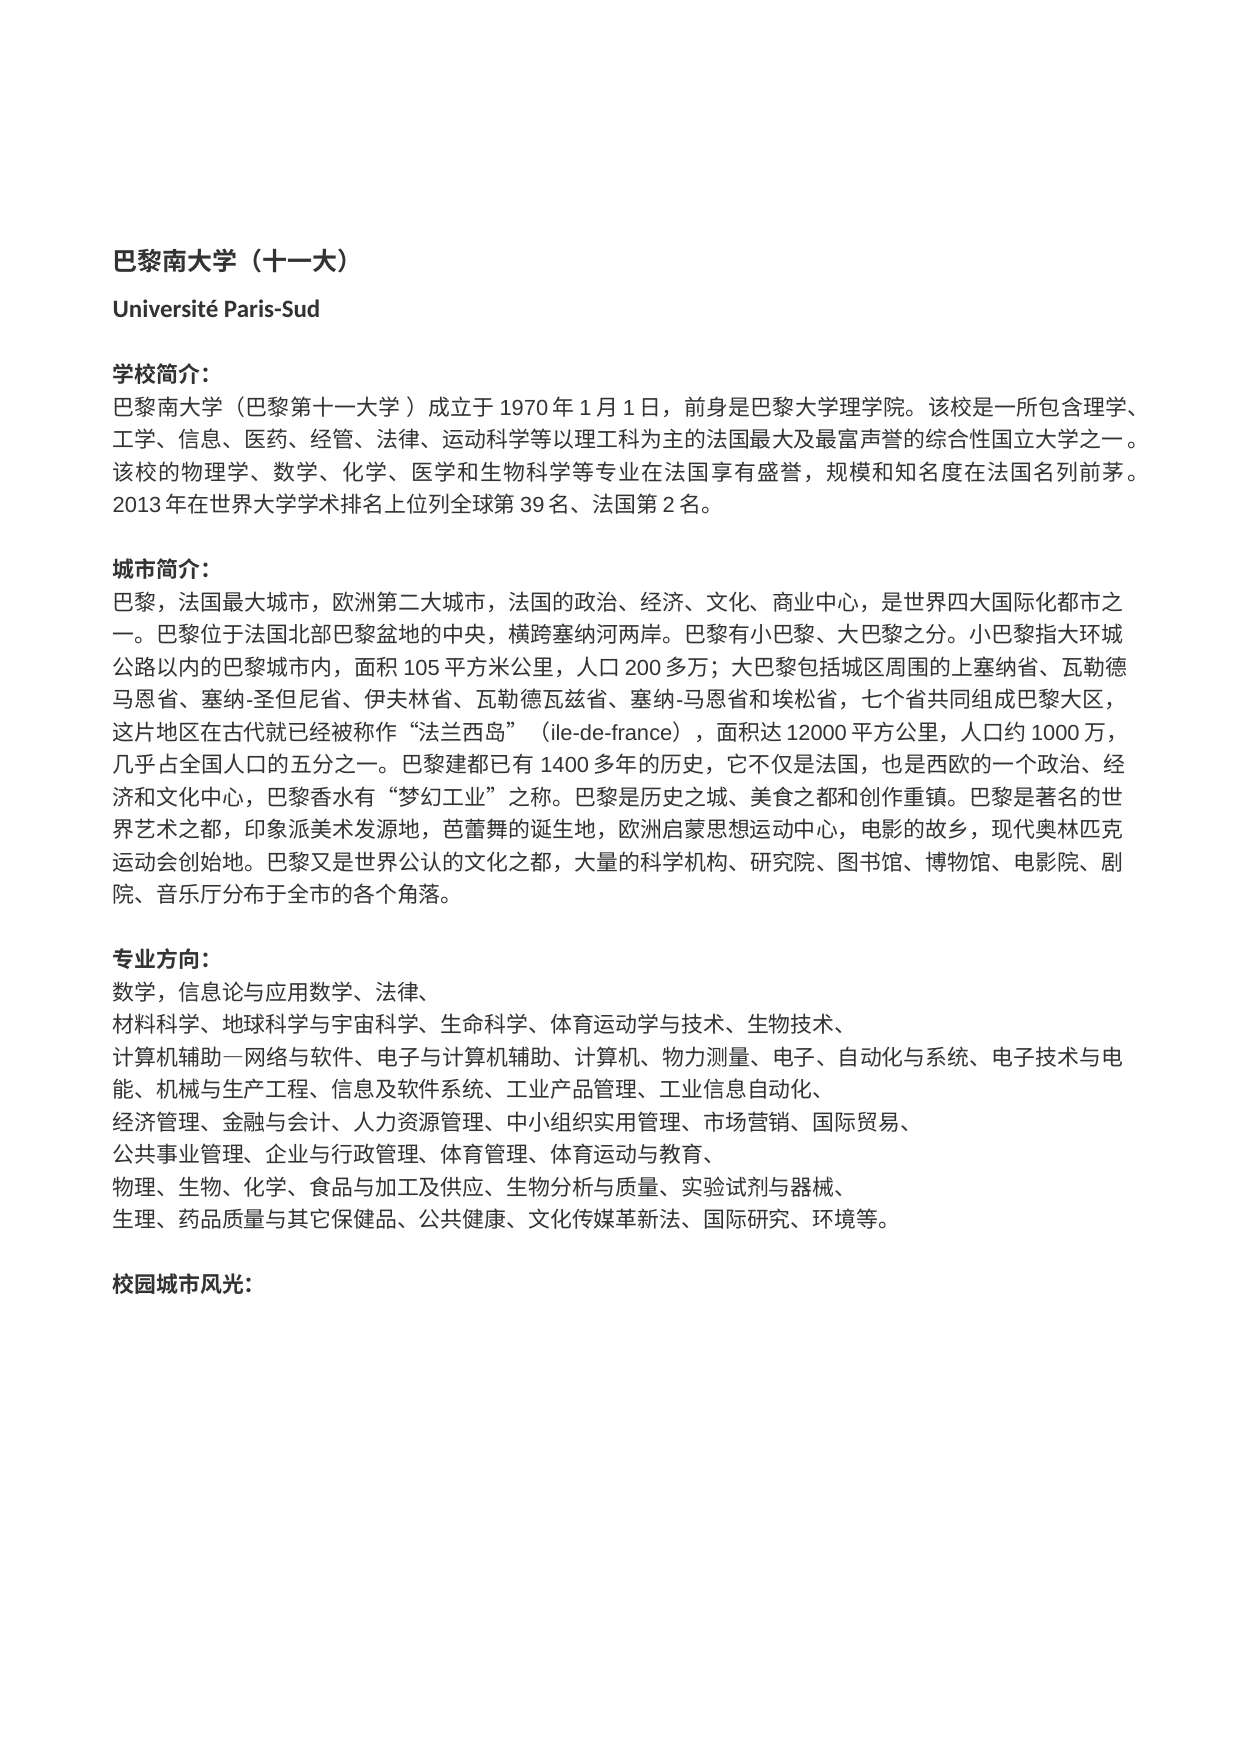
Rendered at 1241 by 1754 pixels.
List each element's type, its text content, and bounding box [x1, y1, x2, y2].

text 数学，信息论与应用数学、法律、 [112, 974, 1128, 1007]
text 专业方向： [112, 942, 1128, 974]
text 巴黎南大学（十一大） [112, 227, 1128, 292]
text 巴黎，法国最大城市，欧洲第二大城市，法国的政治、经济、文化、商业中心，是世界四大国际化都市之一。巴黎位于法国北部巴黎盆地的中央，横跨塞纳河两岸。巴黎有小巴黎、大巴黎之分。小巴黎指大环城公路以内的巴黎城市内，面积105平方米公里，人口200多万；大巴黎包括城区周围的上塞纳省、瓦勒德马恩省、塞纳-圣但尼省、伊夫林省、瓦勒德瓦兹省、塞纳-马恩省和埃松省，七个省共同组成巴黎大区，这片地区在古代就已经被称作“法兰西岛”（ile-de-france），面积达12000平方公里，人口约1000万，几乎占全国人口的五分之一。巴黎建都已有1400多年的历史，它不仅是法国，也是西欧的一个政治、经济和文化中心，巴黎香水有“梦幻工业”之称。巴黎是历史之城、美食之都和创作重镇。巴黎是著名的世界艺术之都，印象派美术发源地，芭蕾舞的诞生地，欧洲启蒙思想运动中心，电影的故乡，现代奥林匹克运动会创始地。巴黎又是世界公认的文化之都，大量的科学机构、研究院、图书馆、博物馆、电影院、剧院、音乐厅分布于全市的各个角落。 [112, 584, 1128, 909]
text 计算机辅助—网络与软件、电子与计算机辅助、计算机、物力测量、电子、自动化与系统、电子技术与电能、机械与生产工程、信息及软件系统、工业产品管理、工业信息自动化、 [112, 1039, 1128, 1104]
text 材料科学、地球科学与宇宙科学、生命科学、体育运动学与技术、生物技术、 [112, 1007, 1128, 1039]
text Université Paris-Sud [112, 292, 1128, 324]
text 生理、药品质量与其它保健品、公共健康、文化传媒革新法、国际研究、环境等。 [112, 1202, 1128, 1234]
text 学校简介： [112, 357, 1128, 389]
text 公共事业管理、企业与行政管理、体育管理、体育运动与教育、 [112, 1137, 1128, 1169]
text 校园城市风光： [112, 1267, 1128, 1299]
text 经济管理、金融与会计、人力资源管理、中小组织实用管理、市场营销、国际贸易、 [112, 1104, 1128, 1137]
text 城市简介： [112, 552, 1128, 584]
text 巴黎南大学（巴黎第十一大学 ）成立于1970年1月1日，前身是巴黎大学理学院。该校是一所包含理学、工学、信息、医药、经管、法律、运动科学等以理工科为主的法国最大及最富声誉的综合性国立大学之一。该校的物理学、数学、化学、医学和生物科学等专业在法国享有盛誉，规模和知名度在法国名列前茅。2013年在世界大学学术排名上位列全球第39名、法国第2名。 [112, 389, 1128, 519]
text 物理、生物、化学、食品与加工及供应、生物分析与质量、实验试剂与器械、 [112, 1169, 1128, 1202]
